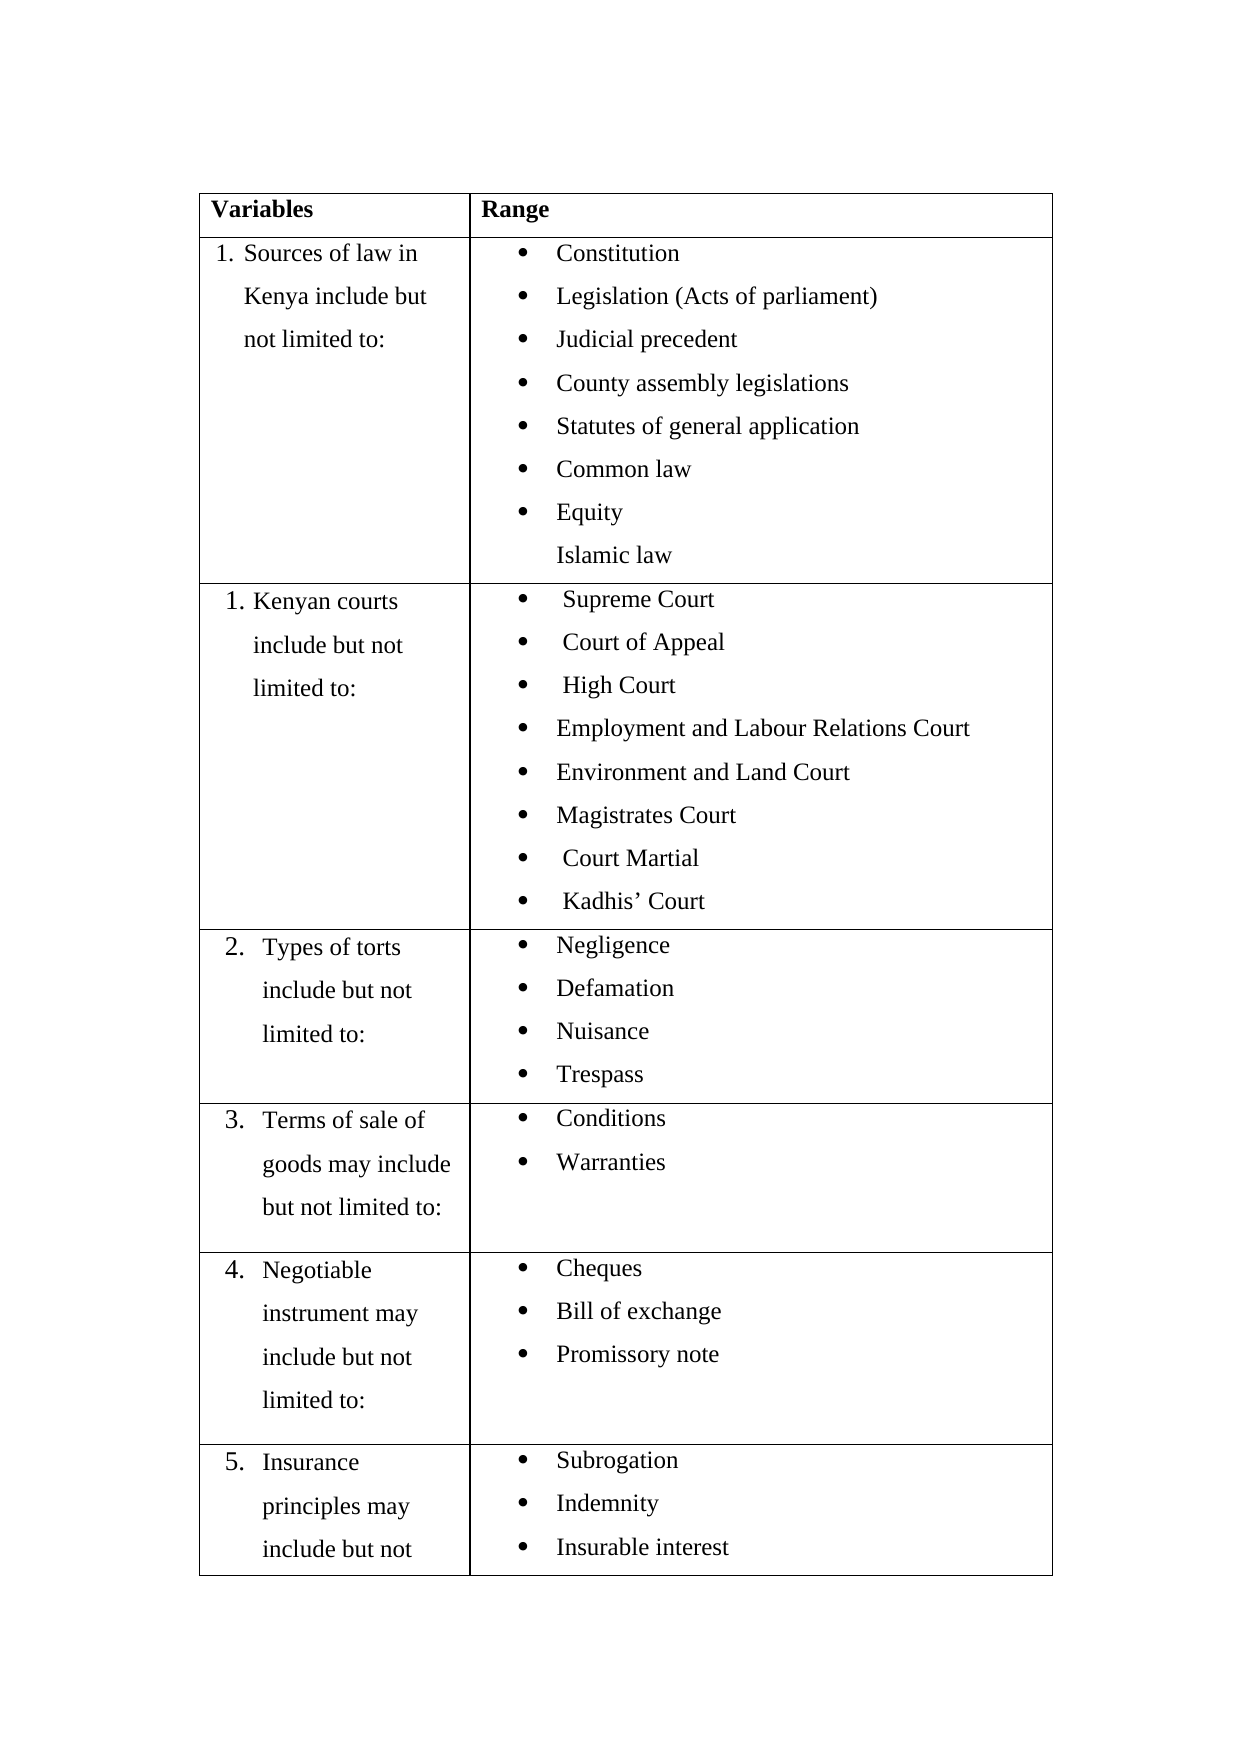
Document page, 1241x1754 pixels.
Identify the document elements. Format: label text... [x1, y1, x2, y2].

table_cell Constitution Legislation (Acts of parliament) Judicial precedent County assembly legislations Statutes of general application Common law Equity Islamic law [471, 238, 1052, 583]
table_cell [471, 1445, 1052, 1575]
table_cell Supreme Court Court of Appeal High Court Employment and Labour Relations Court Environment and Land Court Magistrates Court Court Martial Kadhis’ Court [471, 584, 1052, 929]
table_cell Negligence Defamation Nuisance Trespass [471, 930, 1052, 1102]
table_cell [200, 1445, 469, 1575]
table_cell Kenyan courts include but not limited to: [200, 584, 469, 929]
table_cell Types of torts include but not limited to: [200, 930, 469, 1102]
table_header Range [471, 194, 1052, 237]
table_cell Conditions Warranties [471, 1104, 1052, 1252]
table_header Variables [200, 194, 469, 237]
table_cell Negotiable instrument may include but not limited to: [200, 1253, 469, 1444]
table_cell Terms of sale of goods may include but not limited to: [200, 1104, 469, 1252]
table_cell Sources of law in Kenya include but not limited to: [200, 238, 469, 583]
table_cell Cheques Bill of exchange Promissory note [471, 1253, 1052, 1444]
